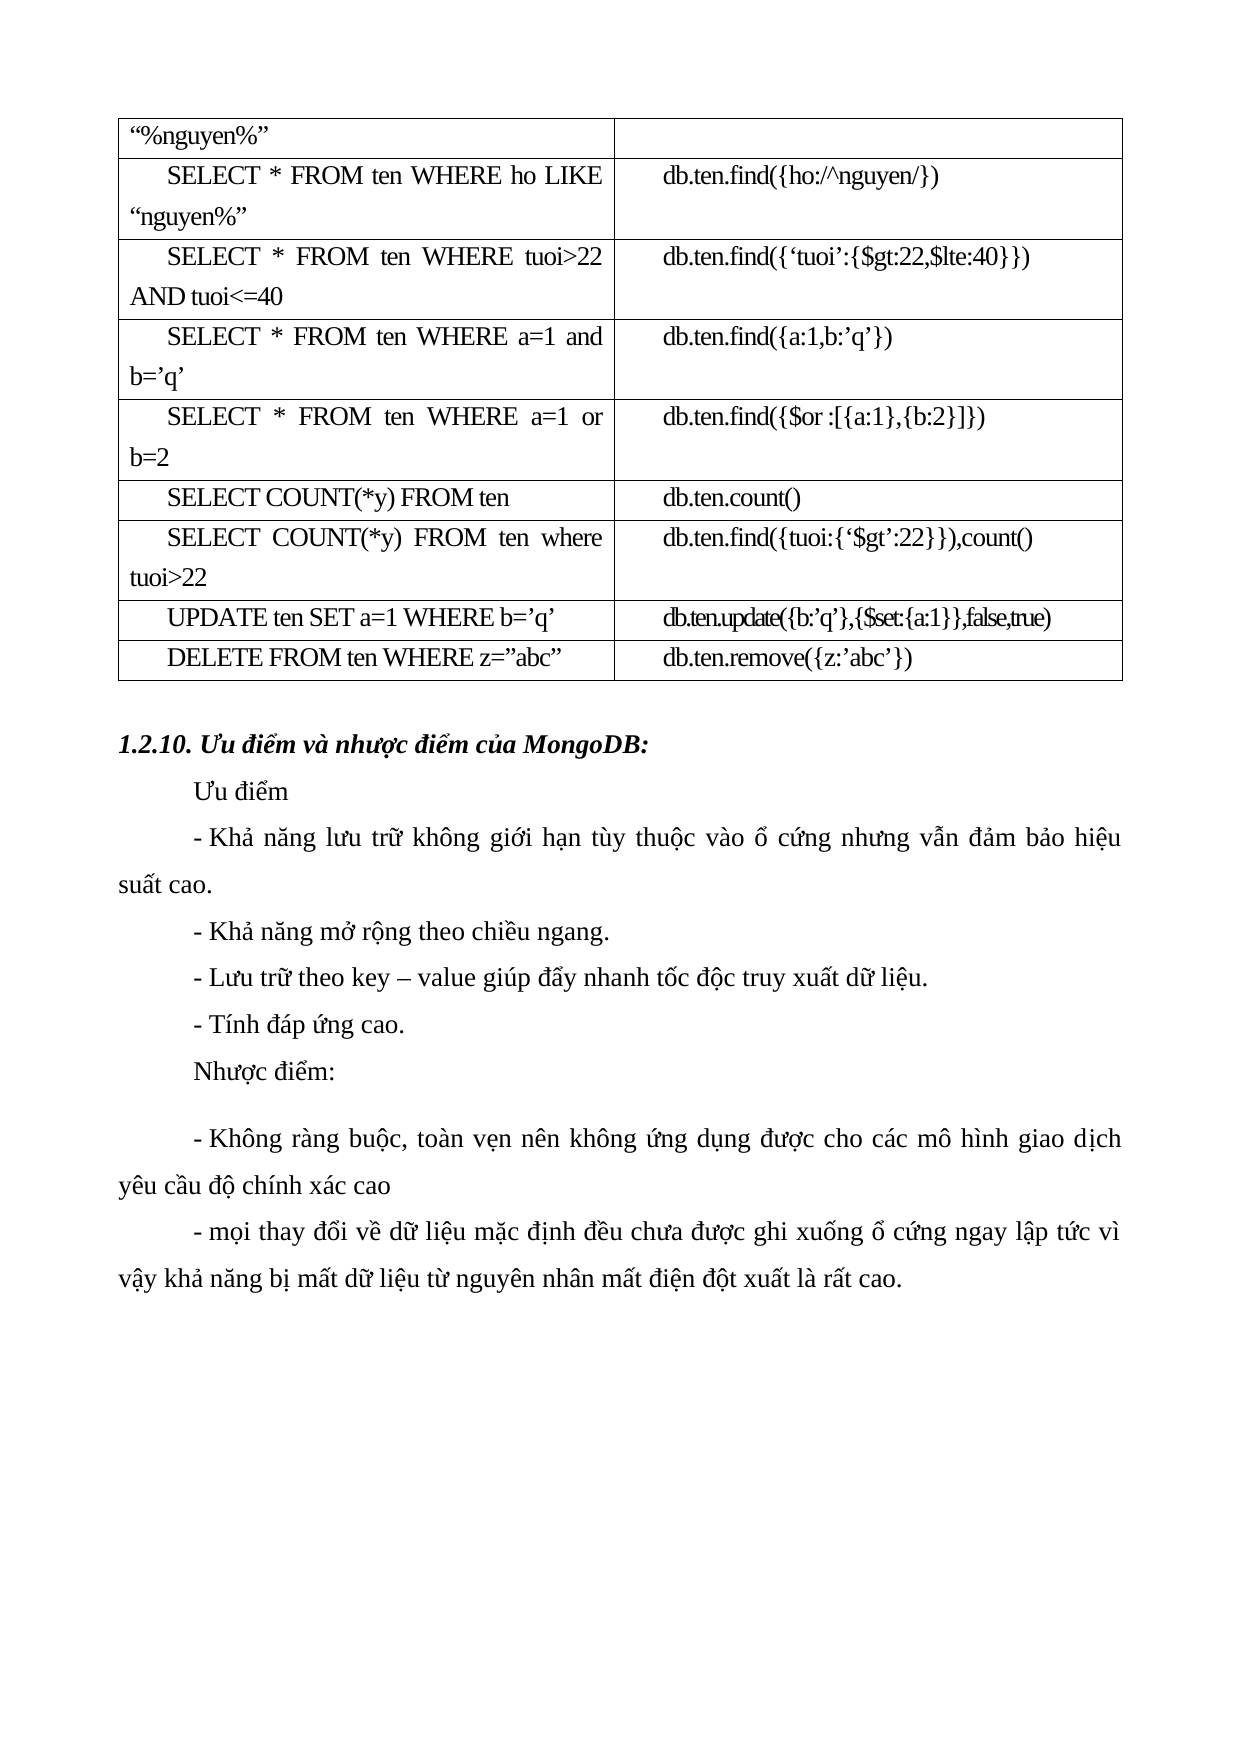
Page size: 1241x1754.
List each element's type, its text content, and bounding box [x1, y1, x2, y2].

table_cell SELECT * FROM ten WHERE ho LIKE “nguyen%” [119, 159, 614, 238]
list Nhược điểm: [118, 1054, 1122, 1086]
text Ưu điểm [118, 774, 1122, 806]
table_cell db.ten.find({tuoi:{‘$gt’:22}}),count() [615, 521, 1122, 600]
table_cell SELECT COUNT(*y) FROM ten where tuoi>22 [119, 521, 614, 600]
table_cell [119, 119, 614, 158]
table_cell SELECT COUNT(*y) FROM ten [119, 481, 614, 520]
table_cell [615, 119, 1122, 158]
table_cell db.ten.find({$or :[{a:1},{b:2}]}) [615, 400, 1122, 480]
table_cell db.ten.find({ho:/^nguyen/}) [615, 159, 1122, 238]
table_cell DELETE FROM ten WHERE z=”abc” [119, 641, 614, 680]
table_cell SELECT * FROM ten WHERE a=1 or b=2 [119, 400, 614, 480]
table_cell db.ten.remove({z:’abc’}) [615, 641, 1122, 680]
list Khả năng mở rộng theo chiều ngang. [118, 914, 1122, 946]
table_cell db.ten.update({b:’q’},{$set:{a:1}},false,true) [615, 601, 1122, 640]
table_cell UPDATE ten SET a=1 WHERE b=’q’ [119, 601, 614, 640]
list Tính đáp ứng cao. [118, 1008, 1122, 1039]
list mọi thay đổi về dữ liệu mặc định đều chưa được ghi xuống ổ cứng ngay lập tức vì vậy khả năng bị mất dữ liệu từ nguyên nhân mất điện đột xuất là rất cao. [118, 1215, 1122, 1293]
table_cell db.ten.count() [615, 481, 1122, 520]
table_cell db.ten.find({‘tuoi’:{$gt:22,$lte:40}}) [615, 240, 1122, 319]
list Khả năng lưu trữ không giới hạn tùy thuộc vào ổ cứng nhưng vẫn đảm bảo hiệu suất cao. [118, 821, 1122, 899]
list Không ràng buộc, toàn vẹn nên không ứng dụng được cho các mô hình giao dịch yêu cầu độ chính xác cao [118, 1122, 1122, 1200]
table_cell SELECT * FROM ten WHERE tuoi>22 AND tuoi<=40 [119, 240, 614, 319]
list Lưu trữ theo key – value giúp đẩy nhanh tốc độc truy xuất dữ liệu. [118, 961, 1122, 992]
table_cell db.ten.find({a:1,b:’q’}) [615, 320, 1122, 399]
text 1.2.10. Ưu điểm và nhược điểm của MongoDB: [118, 728, 1122, 759]
table_cell SELECT * FROM ten WHERE a=1 and b=’q’ [119, 320, 614, 399]
